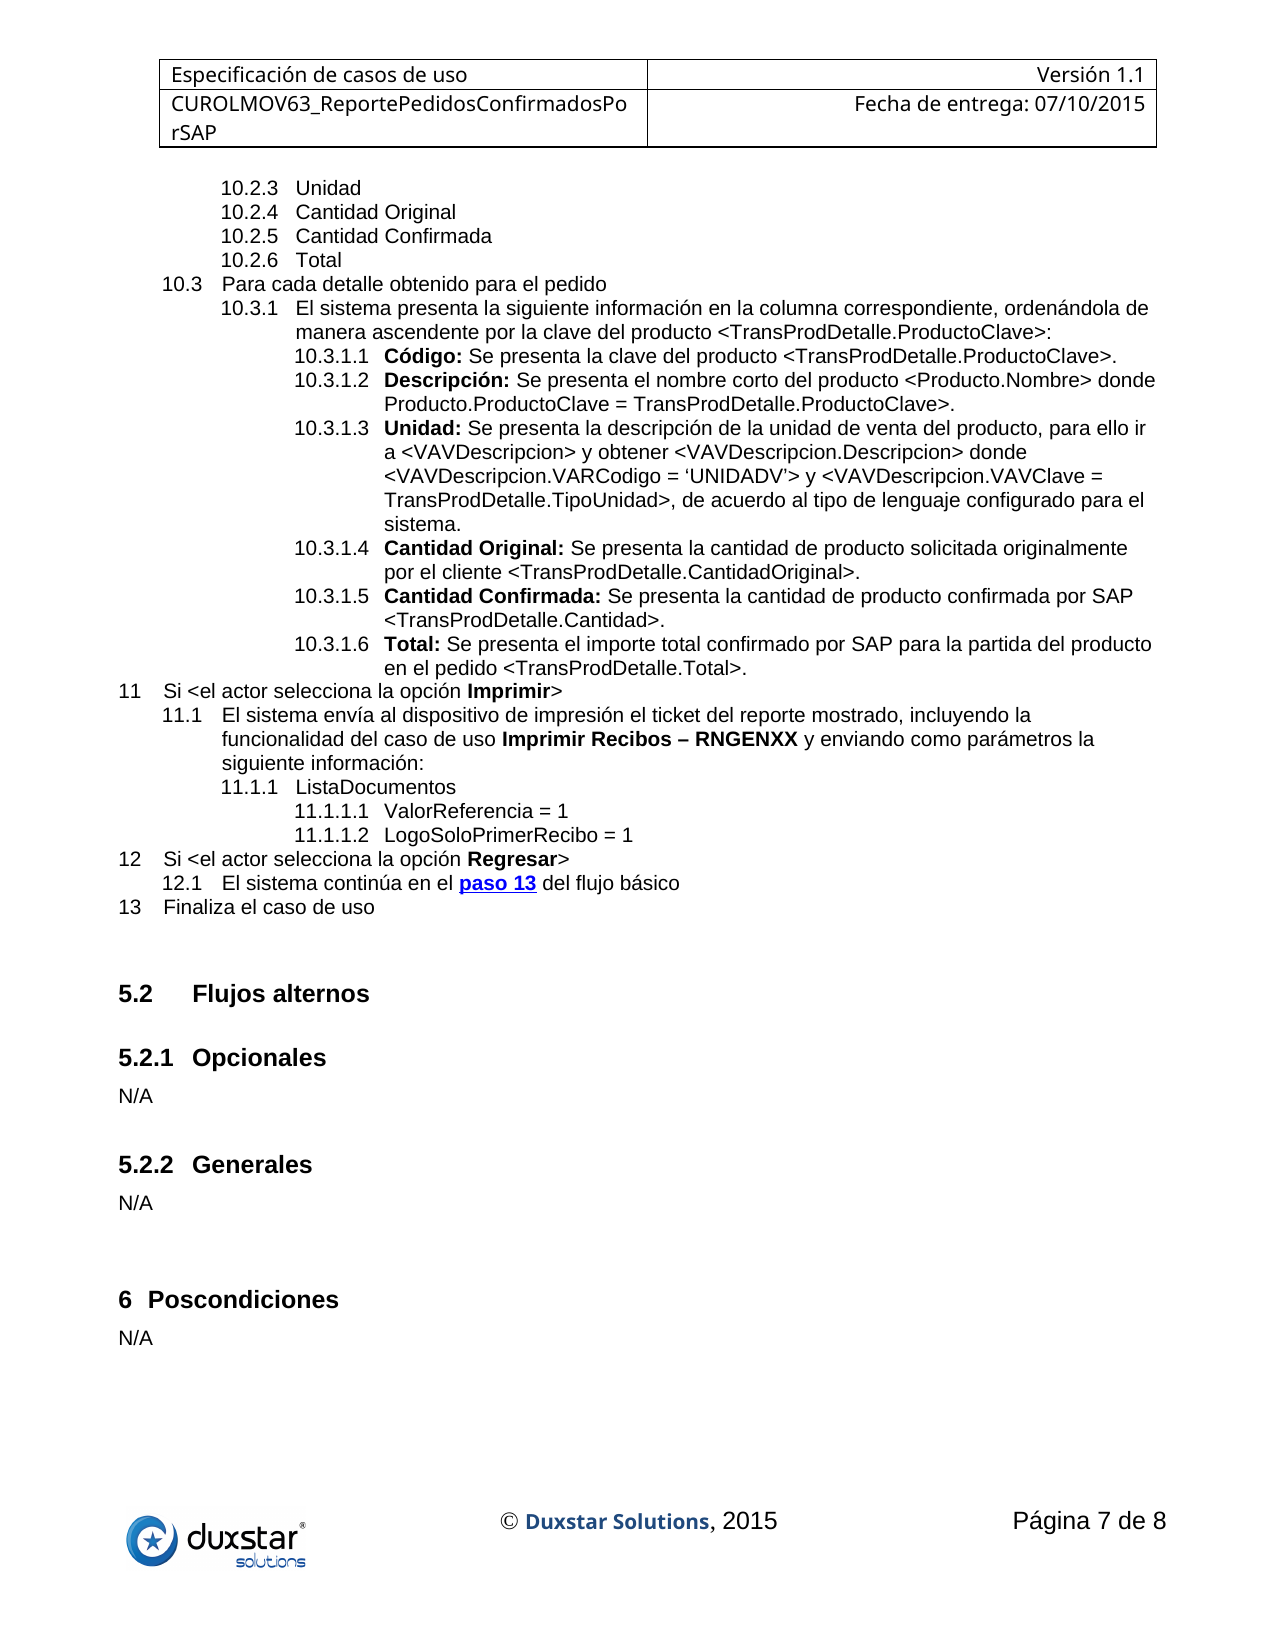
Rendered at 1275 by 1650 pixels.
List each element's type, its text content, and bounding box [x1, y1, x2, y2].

list Si <el actor selecciona la opción Imprimir> [118, 679, 1157, 703]
list Finaliza el caso de uso [118, 895, 1157, 919]
list Código: Se presenta la clave del producto <TransProdDetalle.ProductoClave>. [294, 344, 1157, 368]
list Unidad: Se presenta la descripción de la unidad de venta del producto, para ello ir a <VAVDescripcion> y obtener <VAVDescripcion.Descripcion> donde <VAVDescripcion.VARCodigo = ‘UNIDADV’> y <VAVDescripcion.VAVClave = TransProdDetalle.TipoUnidad>, de acuerdo al tipo de lenguaje configurado para el sistema. [294, 416, 1157, 536]
list Total: Se presenta el importe total confirmado por SAP para la partida del producto en el pedido <TransProdDetalle.Total>. [294, 631, 1157, 679]
list Cantidad Confirmada [220, 224, 1157, 248]
text N/A [118, 1191, 1157, 1215]
text N/A [118, 1326, 1157, 1350]
list El sistema continúa en el paso 13 del flujo básico [162, 871, 1157, 895]
list ValorReferencia = 1 [294, 799, 1157, 823]
list ListaDocumentos [220, 775, 1157, 799]
list Cantidad Original: Se presenta la cantidad de producto solicitada originalmente por el cliente <TransProdDetalle.CantidadOriginal>. [294, 536, 1157, 583]
subtitle 5.2.1 Opcionales [118, 1043, 1144, 1072]
list Total [220, 248, 1157, 272]
list Cantidad Original [220, 200, 1157, 224]
list Para cada detalle obtenido para el pedido [162, 272, 1157, 296]
list Cantidad Confirmada: Se presenta la cantidad de producto confirmada por SAP <TransProdDetalle.Cantidad>. [294, 583, 1157, 631]
list Unidad [220, 176, 1157, 200]
text N/A [118, 1084, 1157, 1108]
list Descripción: Se presenta el nombre corto del producto <Producto.Nombre> donde Producto.ProductoClave = TransProdDetalle.ProductoClave>. [294, 368, 1157, 416]
subtitle 5.2 Flujos alternos [118, 979, 1157, 1008]
subtitle 6 Poscondiciones [118, 1285, 1157, 1313]
list LogoSoloPrimerRecibo = 1 [294, 823, 1157, 847]
list El sistema presenta la siguiente información en la columna correspondiente, ordenándola de manera ascendente por la clave del producto <TransProdDetalle.ProductoClave>: [220, 296, 1157, 344]
list Si <el actor selecciona la opción Regresar> [118, 847, 1157, 871]
subtitle 5.2.2 Generales [118, 1149, 1144, 1178]
picture [126, 1506, 306, 1571]
list El sistema envía al dispositivo de impresión el ticket del reporte mostrado, incluyendo la funcionalidad del caso de uso Imprimir Recibos – RNGENXX y enviando como parámetros la siguiente información: [162, 703, 1157, 775]
